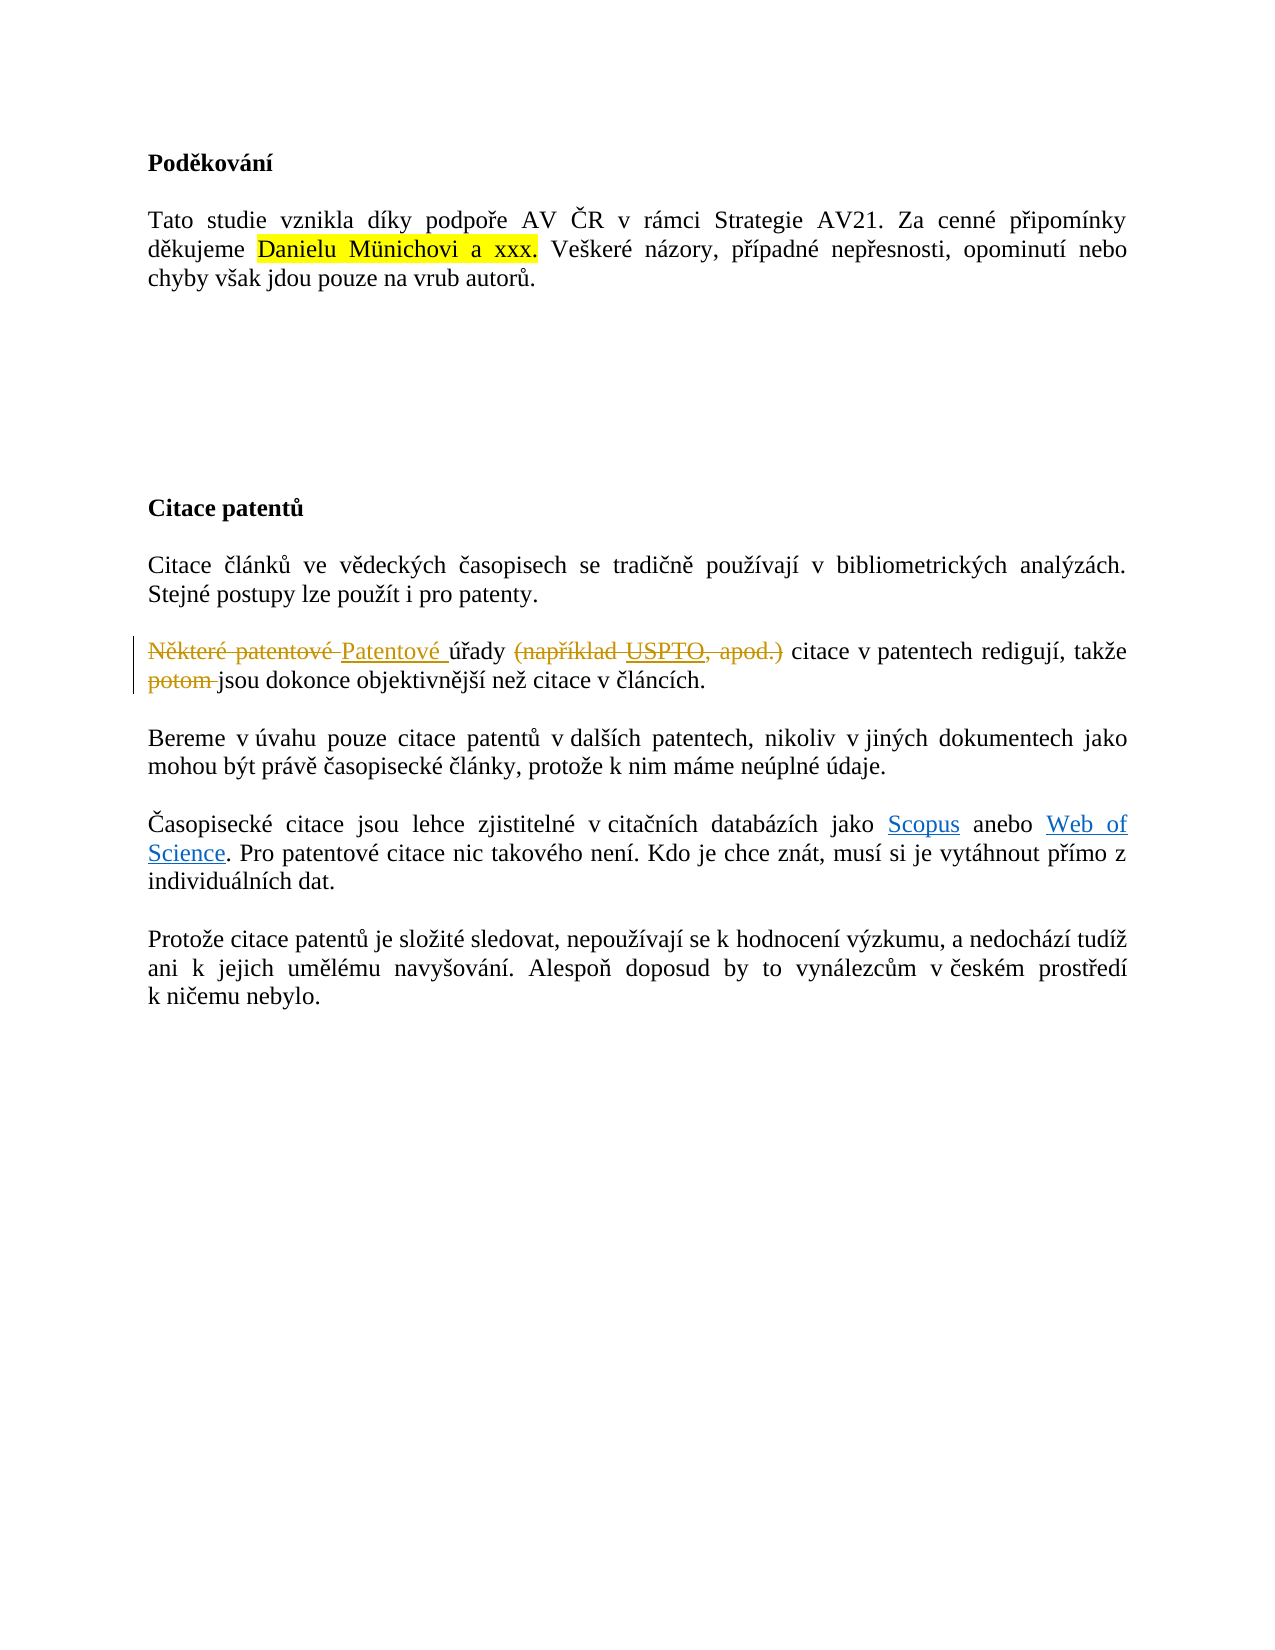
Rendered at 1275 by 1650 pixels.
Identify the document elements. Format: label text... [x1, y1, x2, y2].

text Citace patentů [148, 493, 1127, 521]
text Bereme v úvahu pouze citace patentů v dalších patentech, nikoliv v jiných dokumentech jako mohou být právě časopisecké články, protože k nim máme neúplné údaje. [148, 723, 1127, 780]
text Protože citace patentů je složité sledovat, nepoužívají se k hodnocení výzkumu, a nedochází tudíž ani k jejich umělému navyšování. Alespoň doposud by to vynálezcům v českém prostředí k ničemu nebylo. [148, 924, 1127, 1010]
text Citace článků ve vědeckých časopisech se tradičně používají v bibliometrických analýzách. Stejné postupy lze použít i pro patenty. [148, 550, 1127, 608]
text Tato studie vznikla díky podpoře AV ČR v rámci Strategie AV21. Za cenné připomínky děkujeme Danielu Münichovi a xxx. Veškeré názory, případné nepřesnosti, opominutí nebo chyby však jdou pouze na vrub autorů. [148, 205, 1127, 291]
text úřady citace v patentech redigují, takže jsou dokonce objektivnější než citace v článcích. [148, 636, 1127, 694]
text Poděkování [148, 148, 1127, 176]
text Časopisecké citace jsou lehce zjistitelné v citačních databázích jako Scopus anebo Web of Science. Pro patentové citace nic takového není. Kdo je chce znát, musí si je vytáhnout přímo z individuálních dat. [148, 809, 1127, 895]
